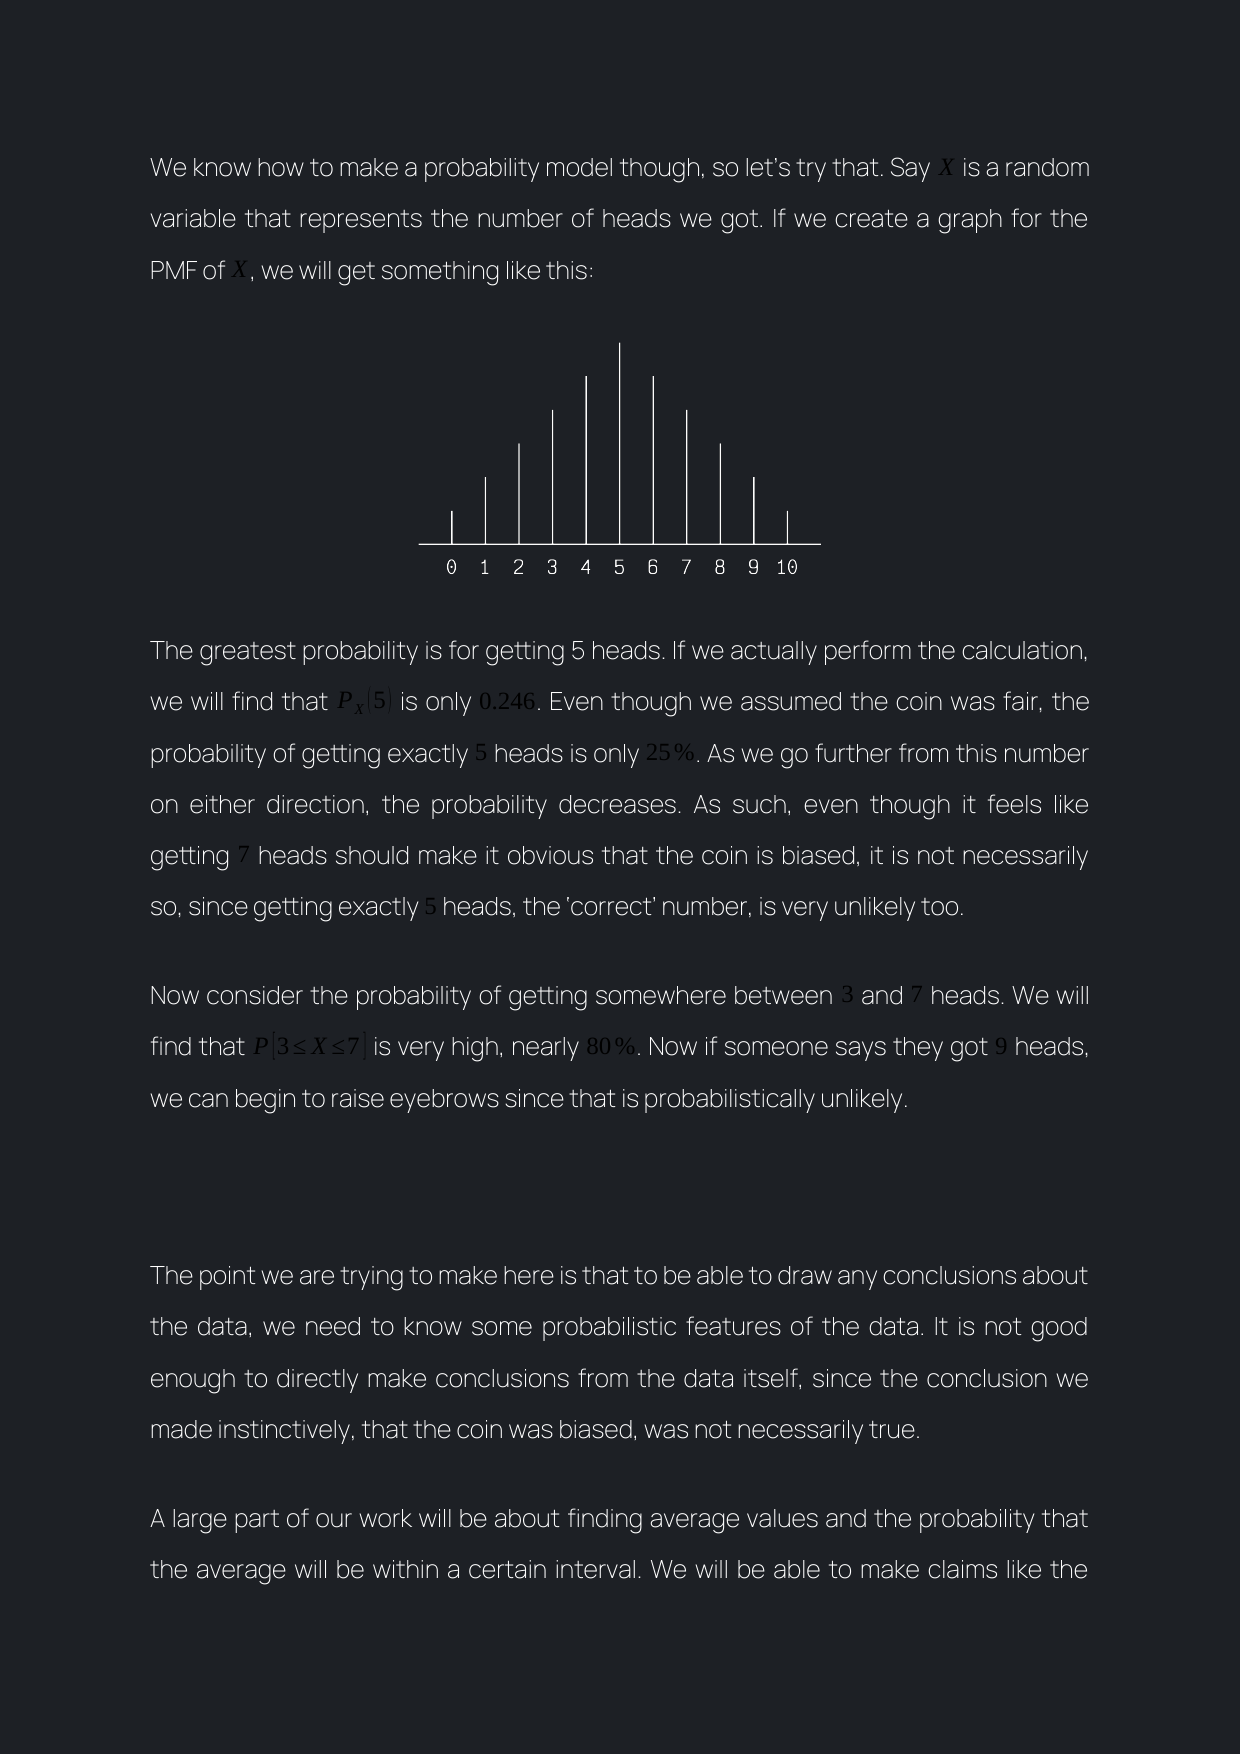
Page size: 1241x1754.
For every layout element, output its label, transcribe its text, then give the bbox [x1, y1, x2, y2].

text The point we are trying to make here is that to be able to draw any conclusions about the data, we need to know some probabilistic features of the data. It is not good enough to directly make conclusions from the data itself, since the conclusion we made instinctively, that the coin was biased, was not necessarily true. [150, 1258, 1090, 1446]
picture [417, 341, 823, 579]
text We know how to make a probability model though, so let’s try that. Say is a random variable that represents the number of heads we got. If we create a graph for the PMF of , we will get something like this: [150, 150, 1090, 287]
text The greatest probability is for getting 5 heads. If we actually perform the calculation, we will find that is only . Even though we assumed the coin was fair, the probability of getting exactly heads is only . As we go further from this number on either direction, the probability decreases. As such, even though it feels like getting heads should make it obvious that the coin is biased, it is not necessarily so, since getting exactly heads, the ‘correct’ number, is very unlikely too. [150, 633, 1090, 923]
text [150, 1500, 1090, 1586]
text Now consider the probability of getting somewhere between and heads. We will find that is very high, nearly . Now if someone says they got heads, we can begin to raise eyebrows since that is probabilistically unlikely. [150, 978, 1090, 1114]
